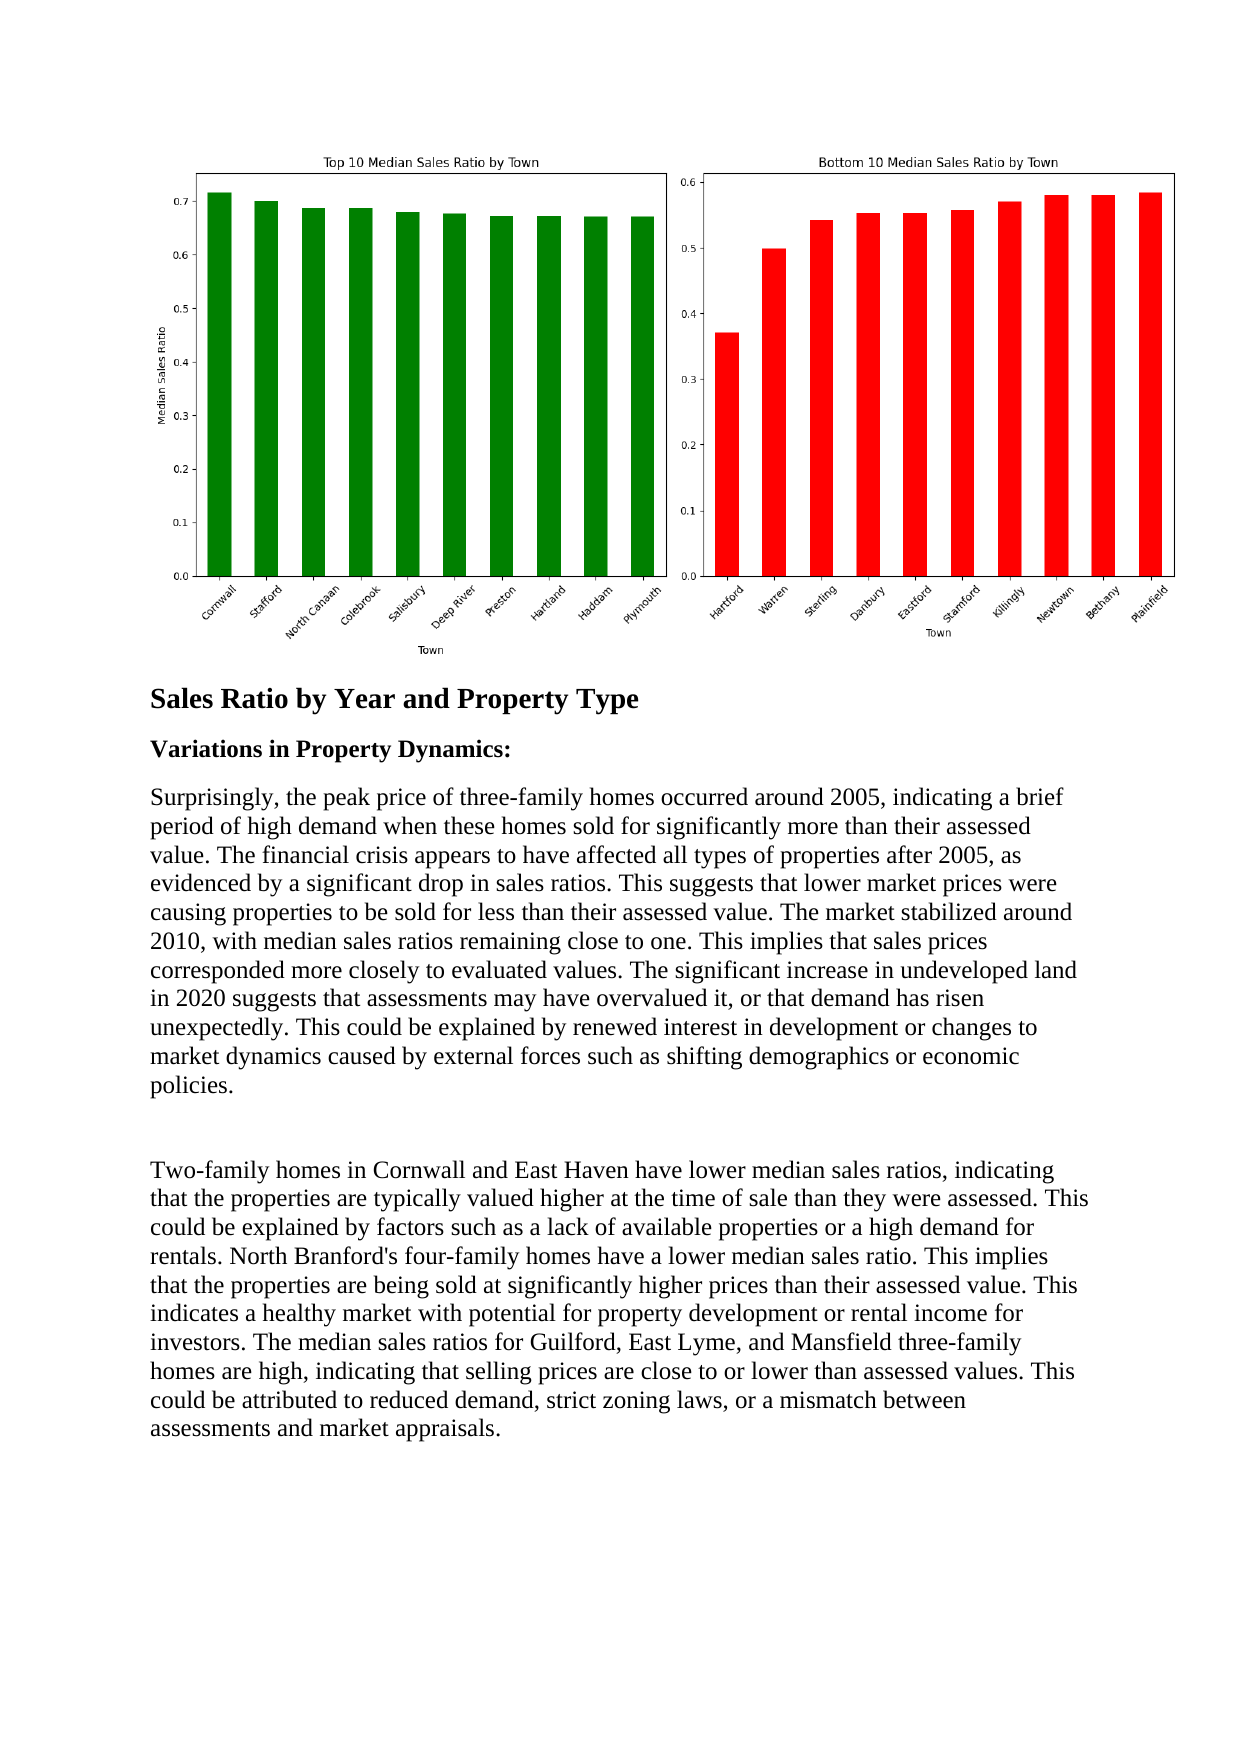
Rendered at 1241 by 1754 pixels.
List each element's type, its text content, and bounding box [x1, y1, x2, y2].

text Two-family homes in Cornwall and East Haven have lower median sales ratios, indicating that the properties are typically valued higher at the time of sale than they were assessed. This could be explained by factors such as a lack of available properties or a high demand for rentals. North Branford's four-family homes have a lower median sales ratio. This implies that the properties are being sold at significantly higher prices than their assessed value. This indicates a healthy market with potential for property development or rental income for investors. The median sales ratios for Guilford, East Lyme, and Mansfield three-family homes are high, indicating that selling prices are close to or lower than assessed values. This could be attributed to reduced demand, strict zoning laws, or a mismatch between assessments and market appraisals. [150, 1155, 1090, 1473]
text Surprisingly, the peak price of three-family homes occurred around 2005, indicating a brief period of high demand when these homes sold for significantly more than their assessed value. The financial crisis appears to have affected all types of properties after 2005, as evidenced by a significant drop in sales ratios. This suggests that lower market prices were causing properties to be sold for less than their assessed value. The market stabilized around 2010, with median sales ratios remaining close to one. This implies that sales prices corresponded more closely to evaluated values. The significant increase in undeveloped land in 2020 suggests that assessments may have overvalued it, or that demand has risen unexpectedly. This could be explained by renewed interest in development or changes to market dynamics caused by external forces such as shifting demographics or economic policies. [150, 782, 1090, 1130]
text Variations in Property Dynamics: [150, 734, 1090, 763]
picture [150, 150, 1181, 663]
text Sales Ratio by Year and Property Type [150, 682, 1090, 715]
